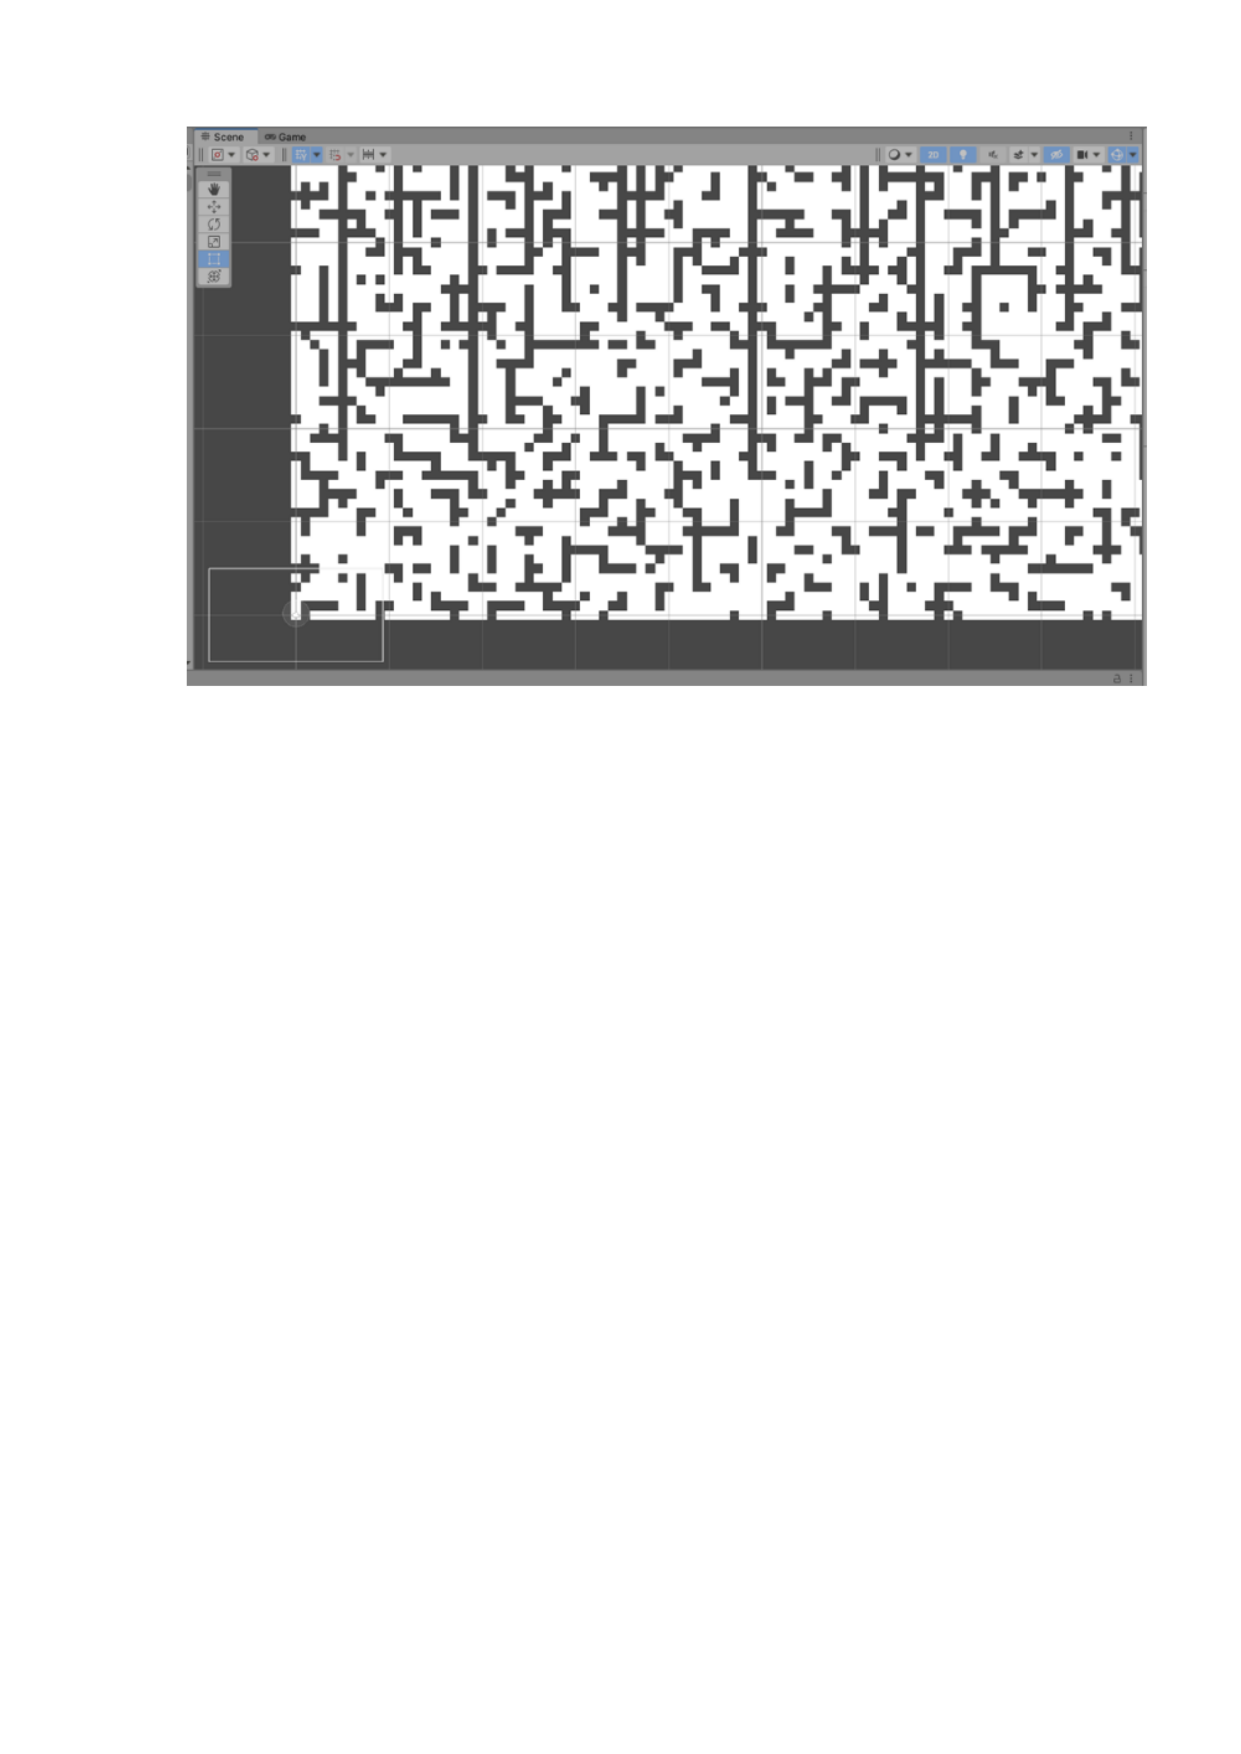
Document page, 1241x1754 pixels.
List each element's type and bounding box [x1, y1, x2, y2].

picture [177, 118, 1152, 691]
